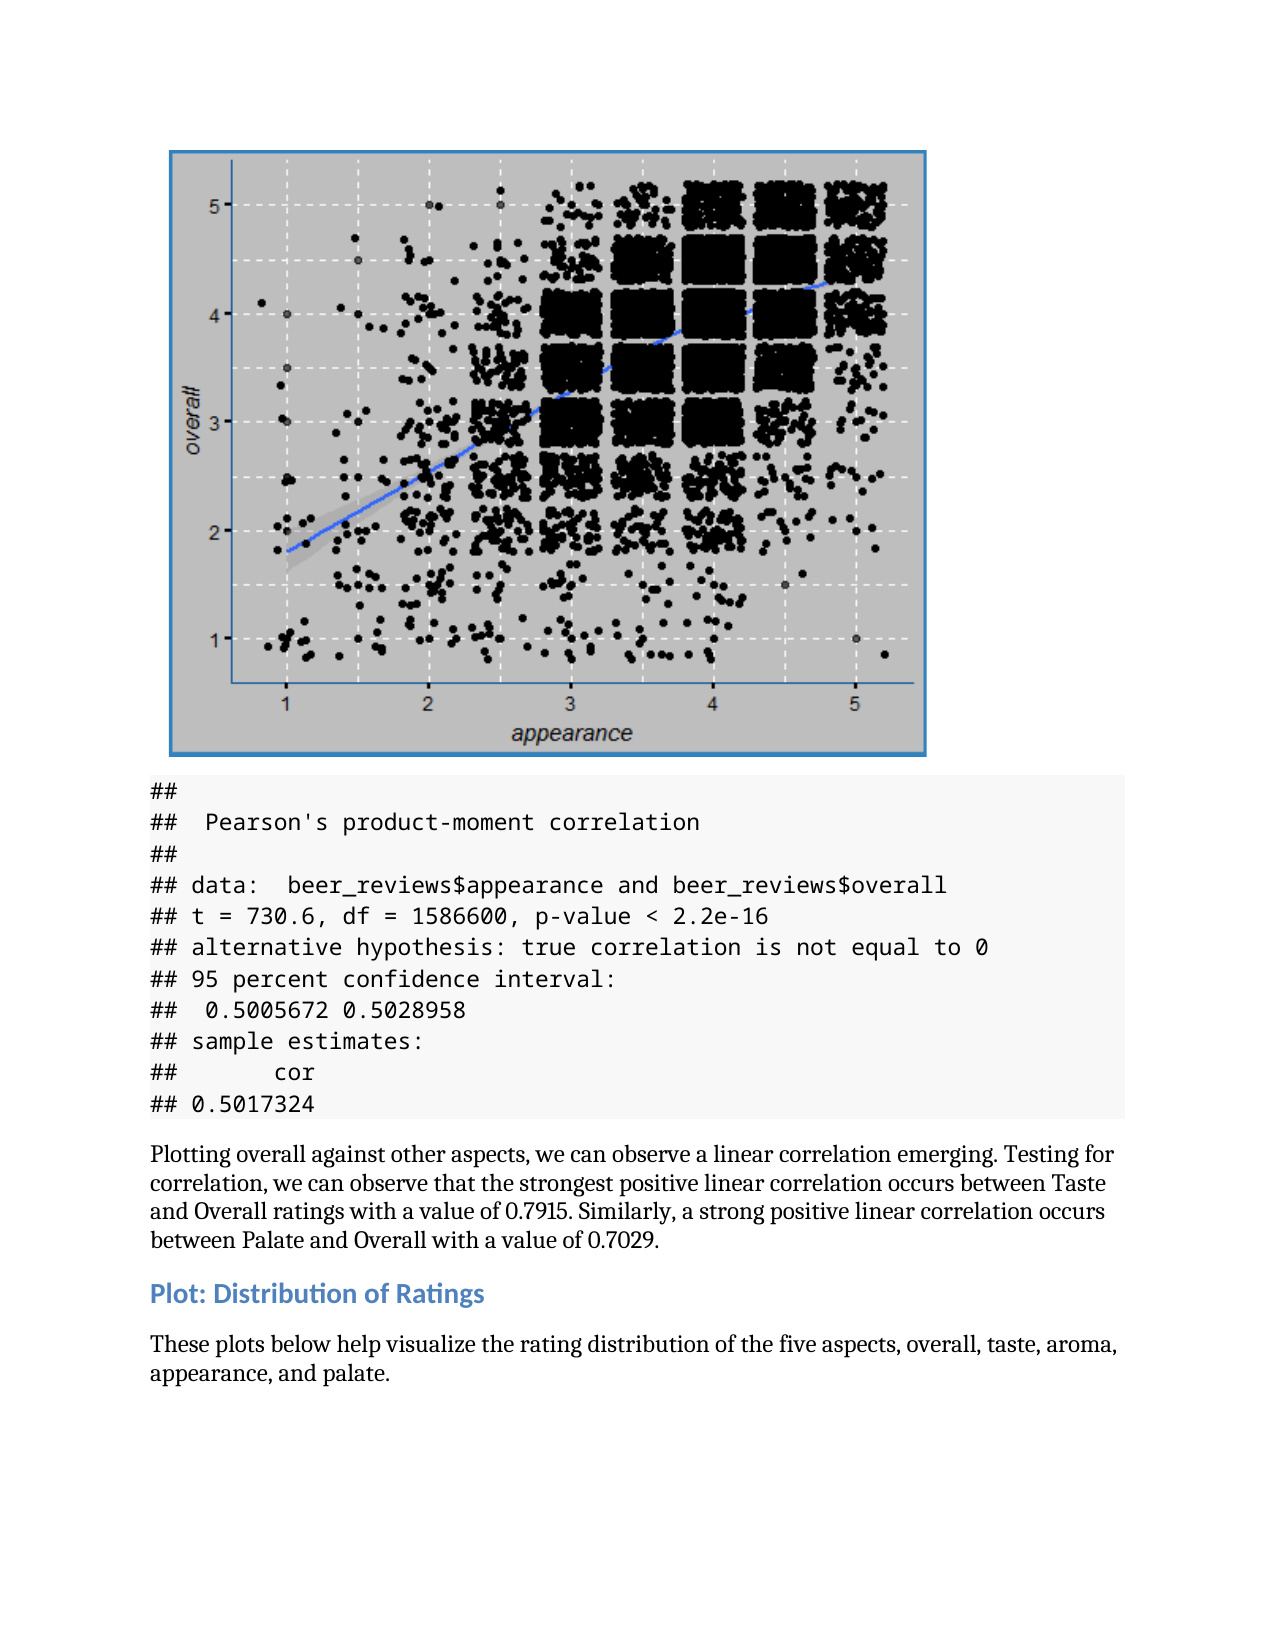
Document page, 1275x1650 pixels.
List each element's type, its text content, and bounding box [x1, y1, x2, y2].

text These plots below help visualize the rating distribution of the five aspects, overall, taste, aroma, appearance, and palate. [150, 1330, 1125, 1387]
subtitle Plot: Distribution of Ratings [150, 1276, 1125, 1311]
picture [168, 150, 927, 757]
text ## ## Pearson's product-moment correlation ## ## data: beer_reviews$appearance and beer_reviews$overall ## t = 730.6, df = 1586600, p-value < 2.2e-16 ## alternative hypothesis: true correlation is not equal to 0 ## 95 percent confidence interval: ## 0.5005672 0.5028958 ## sample estimates: ## cor ## 0.5017324 [150, 775, 1125, 1119]
text Plotting overall against other aspects, we can observe a linear correlation emerging. Testing for correlation, we can observe that the strongest positive linear correlation occurs between Taste and Overall ratings with a value of 0.7915. Similarly, a strong positive linear correlation occurs between Palate and Overall with a value of 0.7029. [150, 1140, 1125, 1255]
